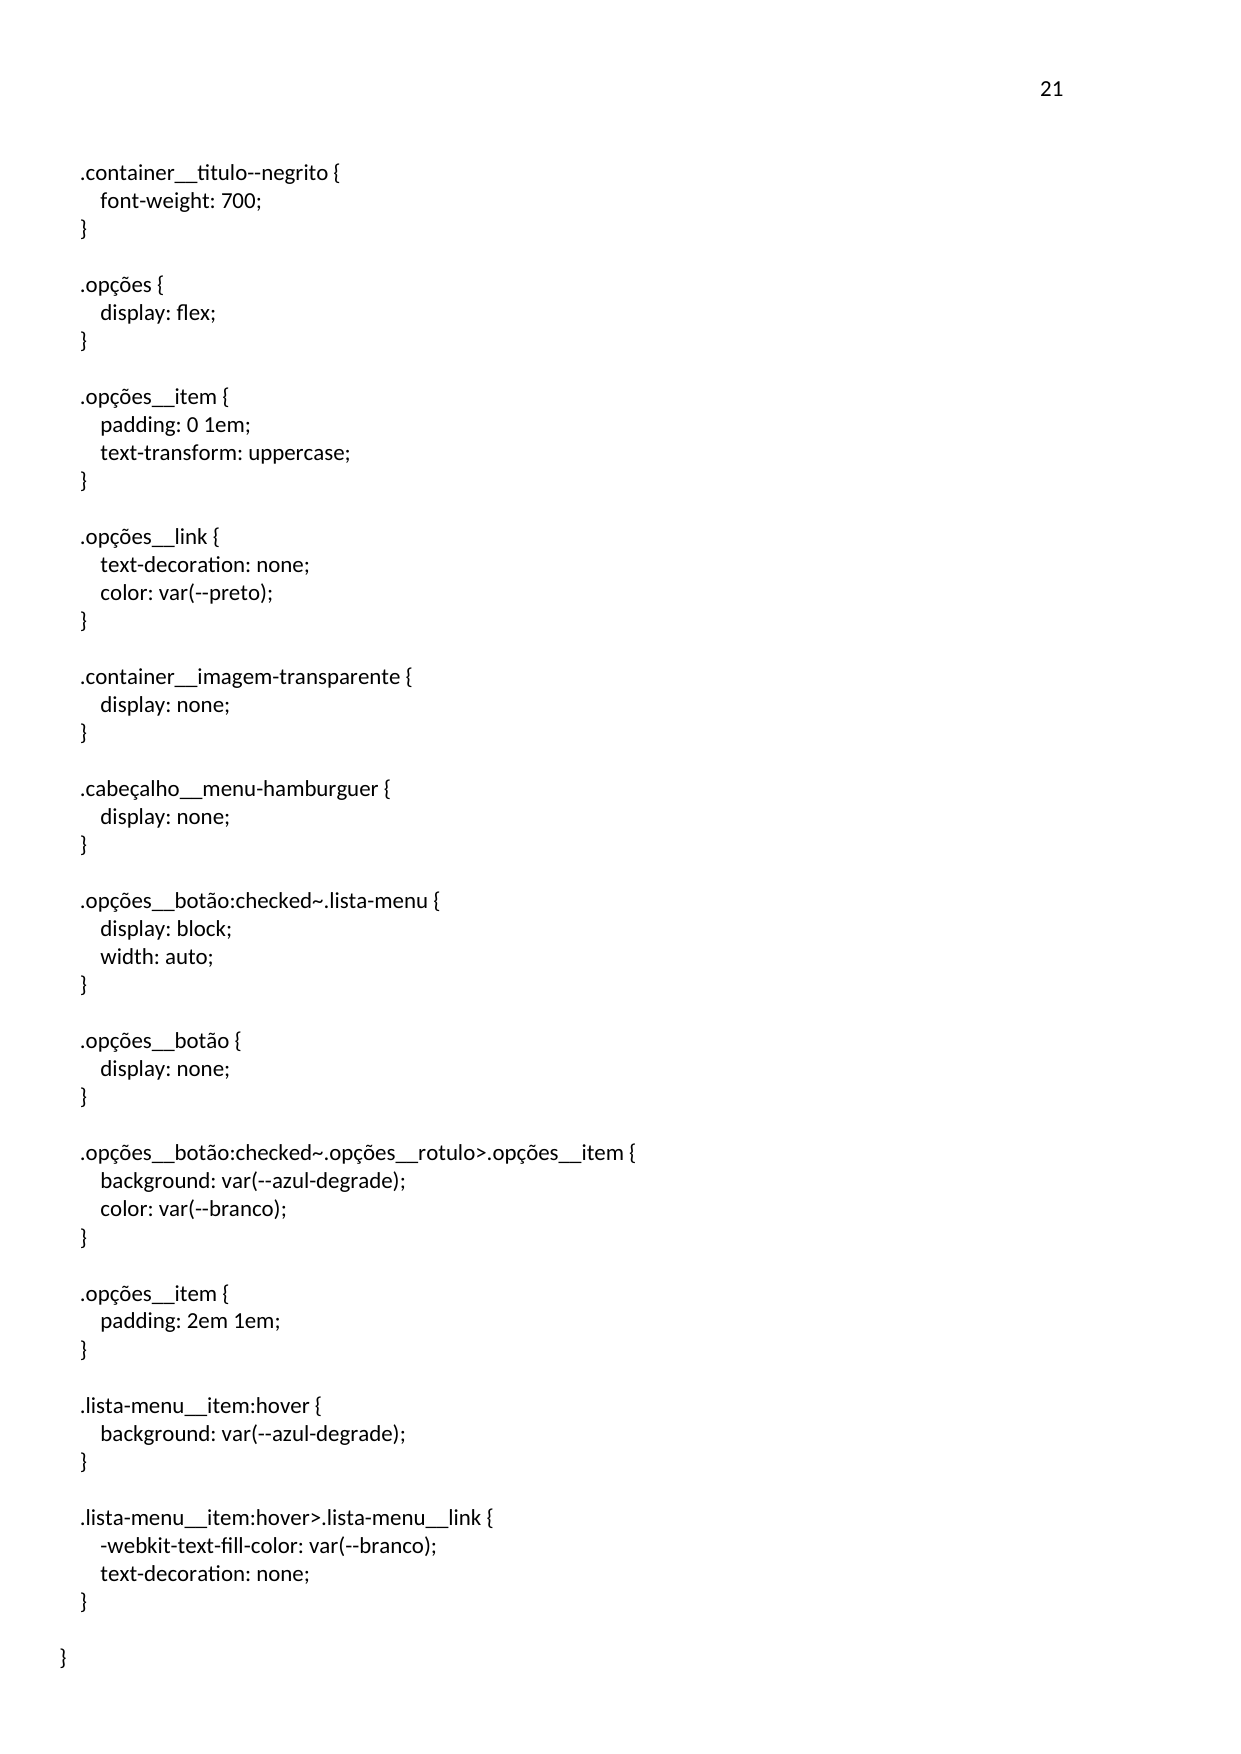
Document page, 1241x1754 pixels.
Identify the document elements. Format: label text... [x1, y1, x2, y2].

text } [59, 1082, 1181, 1111]
text .container__titulo--negrito { [59, 158, 1181, 186]
text width: auto; [59, 942, 1181, 970]
text } [59, 214, 1181, 242]
text } [59, 1643, 1181, 1671]
text text-transform: uppercase; [59, 438, 1181, 466]
text .opções__botão:checked~.opções__rotulo>.opções__item { [59, 1138, 1181, 1167]
text } [59, 970, 1181, 998]
text .opções__link { [59, 522, 1181, 550]
text .cabeçalho__menu-hamburguer { [59, 774, 1181, 802]
text } [59, 1335, 1181, 1363]
text } [59, 606, 1181, 634]
text display: none; [59, 690, 1181, 718]
text } [59, 1447, 1181, 1475]
text background: var(--azul-degrade); [59, 1419, 1181, 1447]
text } [59, 1223, 1181, 1251]
text .container__imagem-transparente { [59, 662, 1181, 690]
text display: none; [59, 1054, 1181, 1082]
text display: flex; [59, 298, 1181, 326]
text .opções__item { [59, 382, 1181, 410]
text .lista-menu__item:hover { [59, 1391, 1181, 1419]
text } [59, 718, 1181, 746]
text display: none; [59, 802, 1181, 830]
text } [59, 1587, 1181, 1615]
text background: var(--azul-degrade); [59, 1167, 1181, 1194]
text color: var(--branco); [59, 1194, 1181, 1223]
text } [59, 830, 1181, 858]
text padding: 2em 1em; [59, 1307, 1181, 1335]
text .opções__botão:checked~.lista-menu { [59, 886, 1181, 914]
text padding: 0 1em; [59, 410, 1181, 438]
text -webkit-text-fill-color: var(--branco); [59, 1531, 1181, 1559]
text } [59, 326, 1181, 354]
text } [59, 466, 1181, 494]
text text-decoration: none; [59, 1559, 1181, 1587]
text .opções__botão { [59, 1026, 1181, 1054]
text display: block; [59, 914, 1181, 942]
text text-decoration: none; [59, 550, 1181, 578]
text font-weight: 700; [59, 186, 1181, 214]
text .opções__item { [59, 1279, 1181, 1307]
text .opções { [59, 270, 1181, 298]
text .lista-menu__item:hover>.lista-menu__link { [59, 1503, 1181, 1531]
text color: var(--preto); [59, 578, 1181, 606]
